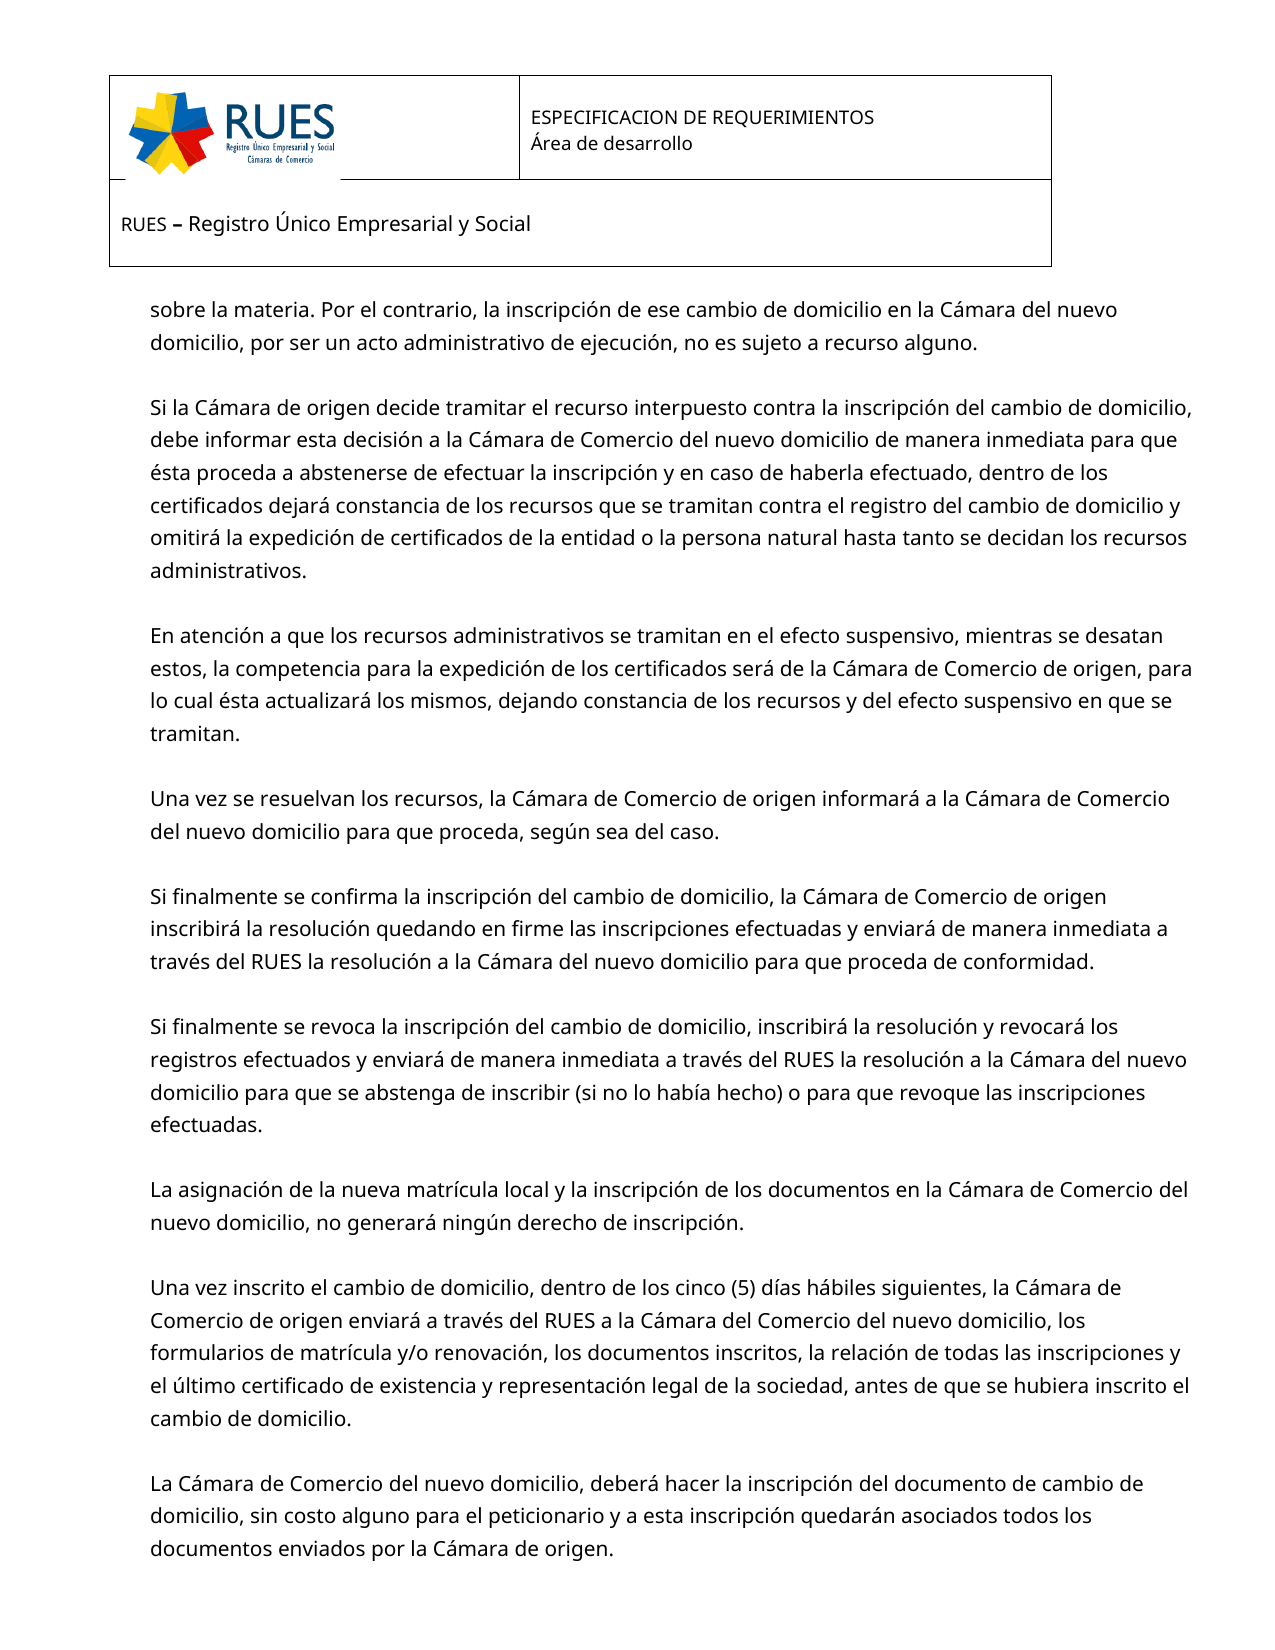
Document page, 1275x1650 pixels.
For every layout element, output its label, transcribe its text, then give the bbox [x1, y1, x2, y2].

list La asignación de la nueva matrícula local y la inscripción de los documentos en la Cámara de Comercio del nuevo domicilio, no generará ningún derecho de inscripción. [150, 1175, 1200, 1236]
list Si finalmente se revoca la inscripción del cambio de domicilio, inscribirá la resolución y revocará los registros efectuados y enviará de manera inmediata a través del RUES la resolución a la Cámara del nuevo domicilio para que se abstenga de inscribir (si no lo había hecho) o para que revoque las inscripciones efectuadas. [150, 1012, 1200, 1139]
list La Cámara de Comercio del nuevo domicilio, deberá hacer la inscripción del documento de cambio de domicilio, sin costo alguno para el peticionario y a esta inscripción quedarán asociados todos los documentos enviados por la Cámara de origen. [150, 1469, 1200, 1562]
list Una vez se resuelvan los recursos, la Cámara de Comercio de origen informará a la Cámara de Comercio del nuevo domicilio para que proceda, según sea del caso. [150, 784, 1200, 845]
list Si finalmente se confirma la inscripción del cambio de domicilio, la Cámara de Comercio de origen inscribirá la resolución quedando en firme las inscripciones efectuadas y enviará de manera inmediata a través del RUES la resolución a la Cámara del nuevo domicilio para que proceda de conformidad. [150, 882, 1200, 976]
list Si la Cámara de origen decide tramitar el recurso interpuesto contra la inscripción del cambio de domicilio, debe informar esta decisión a la Cámara de Comercio del nuevo domicilio de manera inmediata para que ésta proceda a abstenerse de efectuar la inscripción y en caso de haberla efectuado, dentro de los certificados dejará constancia de los recursos que se tramitan contra el registro del cambio de domicilio y omitirá la expedición de certificados de la entidad o la persona natural hasta tanto se decidan los recursos administrativos. [150, 393, 1200, 584]
list En atención a que los recursos administrativos se tramitan en el efecto suspensivo, mientras se desatan estos, la competencia para la expedición de los certificados será de la Cámara de Comercio de origen, para lo cual ésta actualizará los mismos, dejando constancia de los recursos y del efecto suspensivo en que se tramitan. [150, 621, 1200, 747]
picture [120, 76, 346, 180]
list Una vez inscrito el cambio de domicilio, dentro de los cinco (5) días hábiles siguientes, la Cámara de Comercio de origen enviará a través del RUES a la Cámara del Comercio del nuevo domicilio, los formularios de matrícula y/o renovación, los documentos inscritos, la relación de todas las inscripciones y el último certificado de existencia y representación legal de la sociedad, antes de que se hubiera inscrito el cambio de domicilio. [150, 1273, 1200, 1432]
